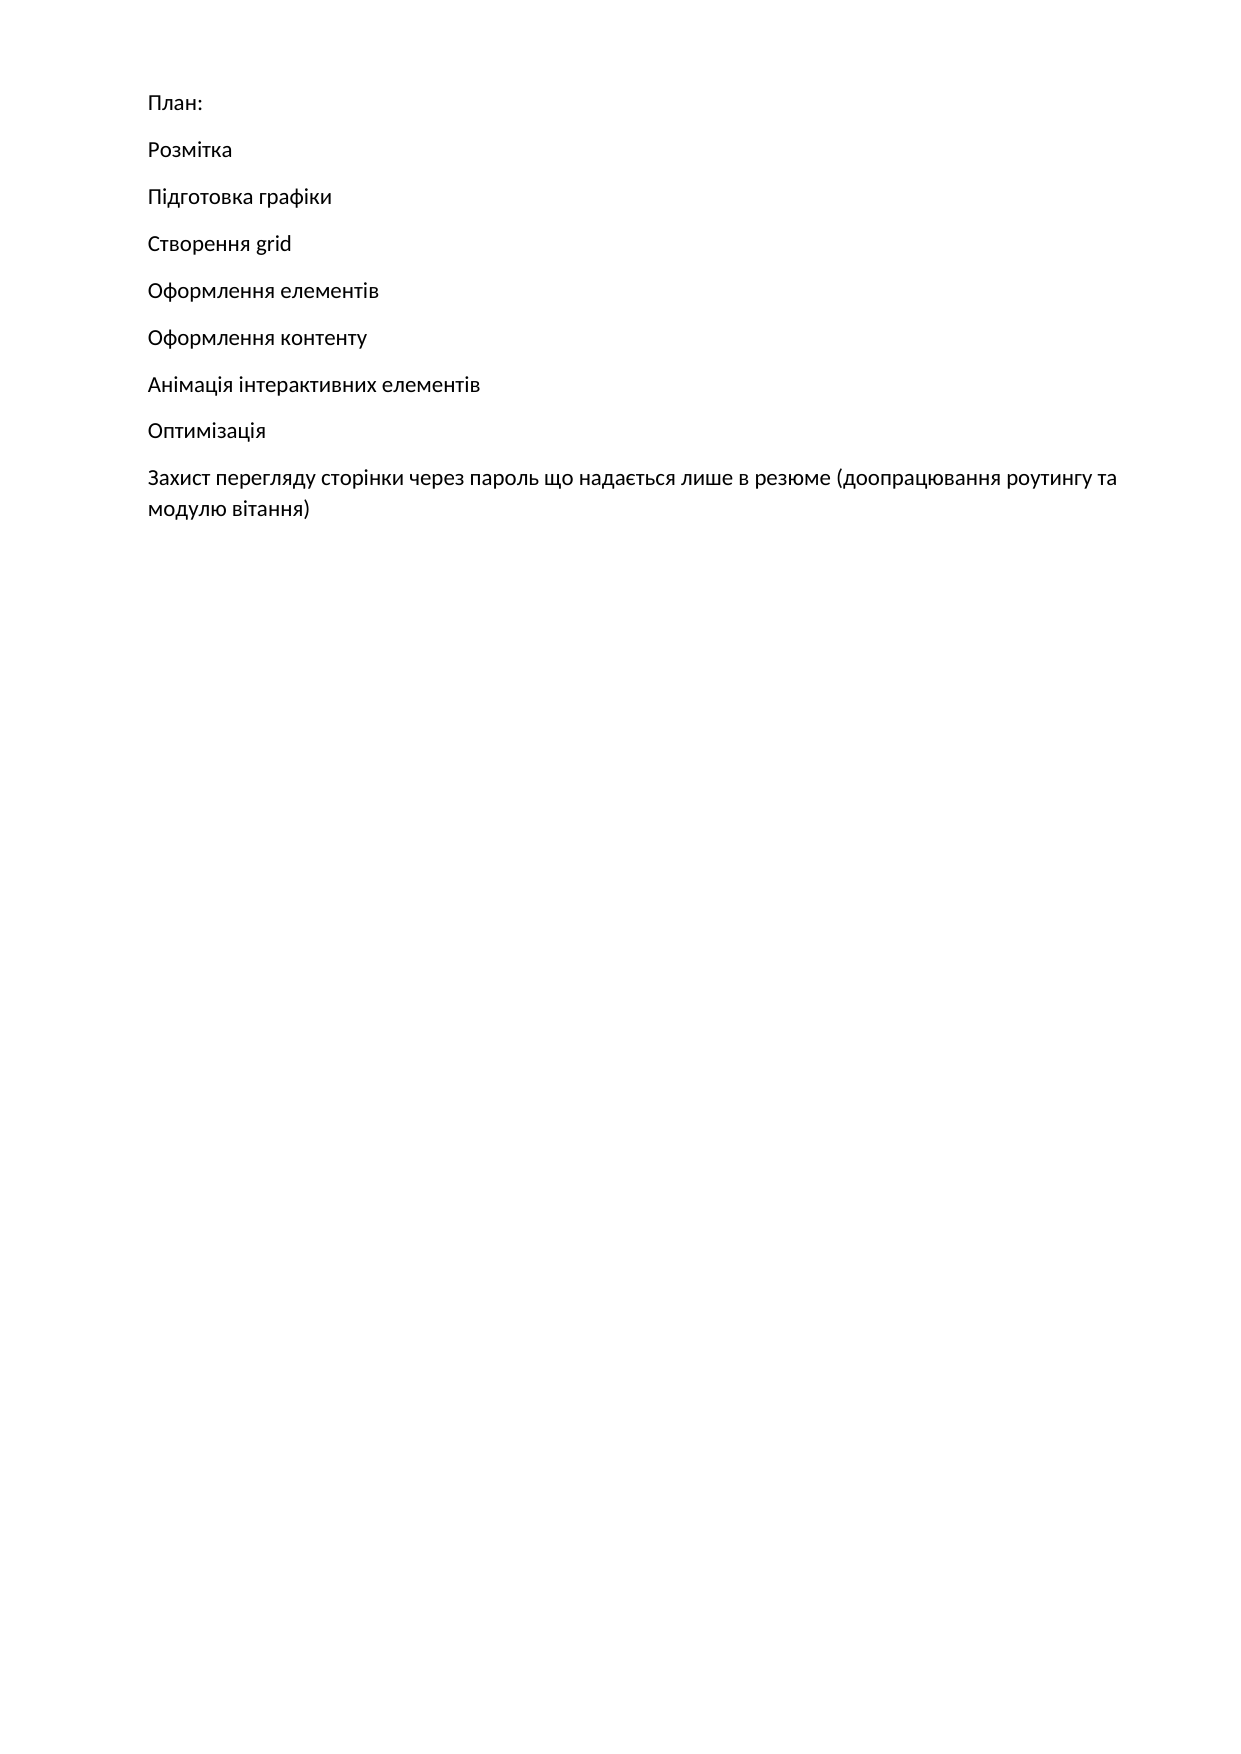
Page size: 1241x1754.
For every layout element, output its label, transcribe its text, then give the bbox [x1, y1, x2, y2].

text Оптимізація [148, 417, 1152, 445]
text Створення grid [148, 229, 1152, 257]
text План: [148, 88, 1152, 117]
text Захист перегляду сторінки через пароль що надається лише в резюме (доопрацювання роутингу та модулю вітання) [148, 463, 1152, 522]
text Оформлення елементів [148, 276, 1152, 304]
text Розмітка [148, 135, 1152, 163]
text Анімація інтерактивних елементів [148, 370, 1152, 398]
text Підготовка графіки [148, 182, 1152, 210]
text Оформлення контенту [148, 323, 1152, 351]
